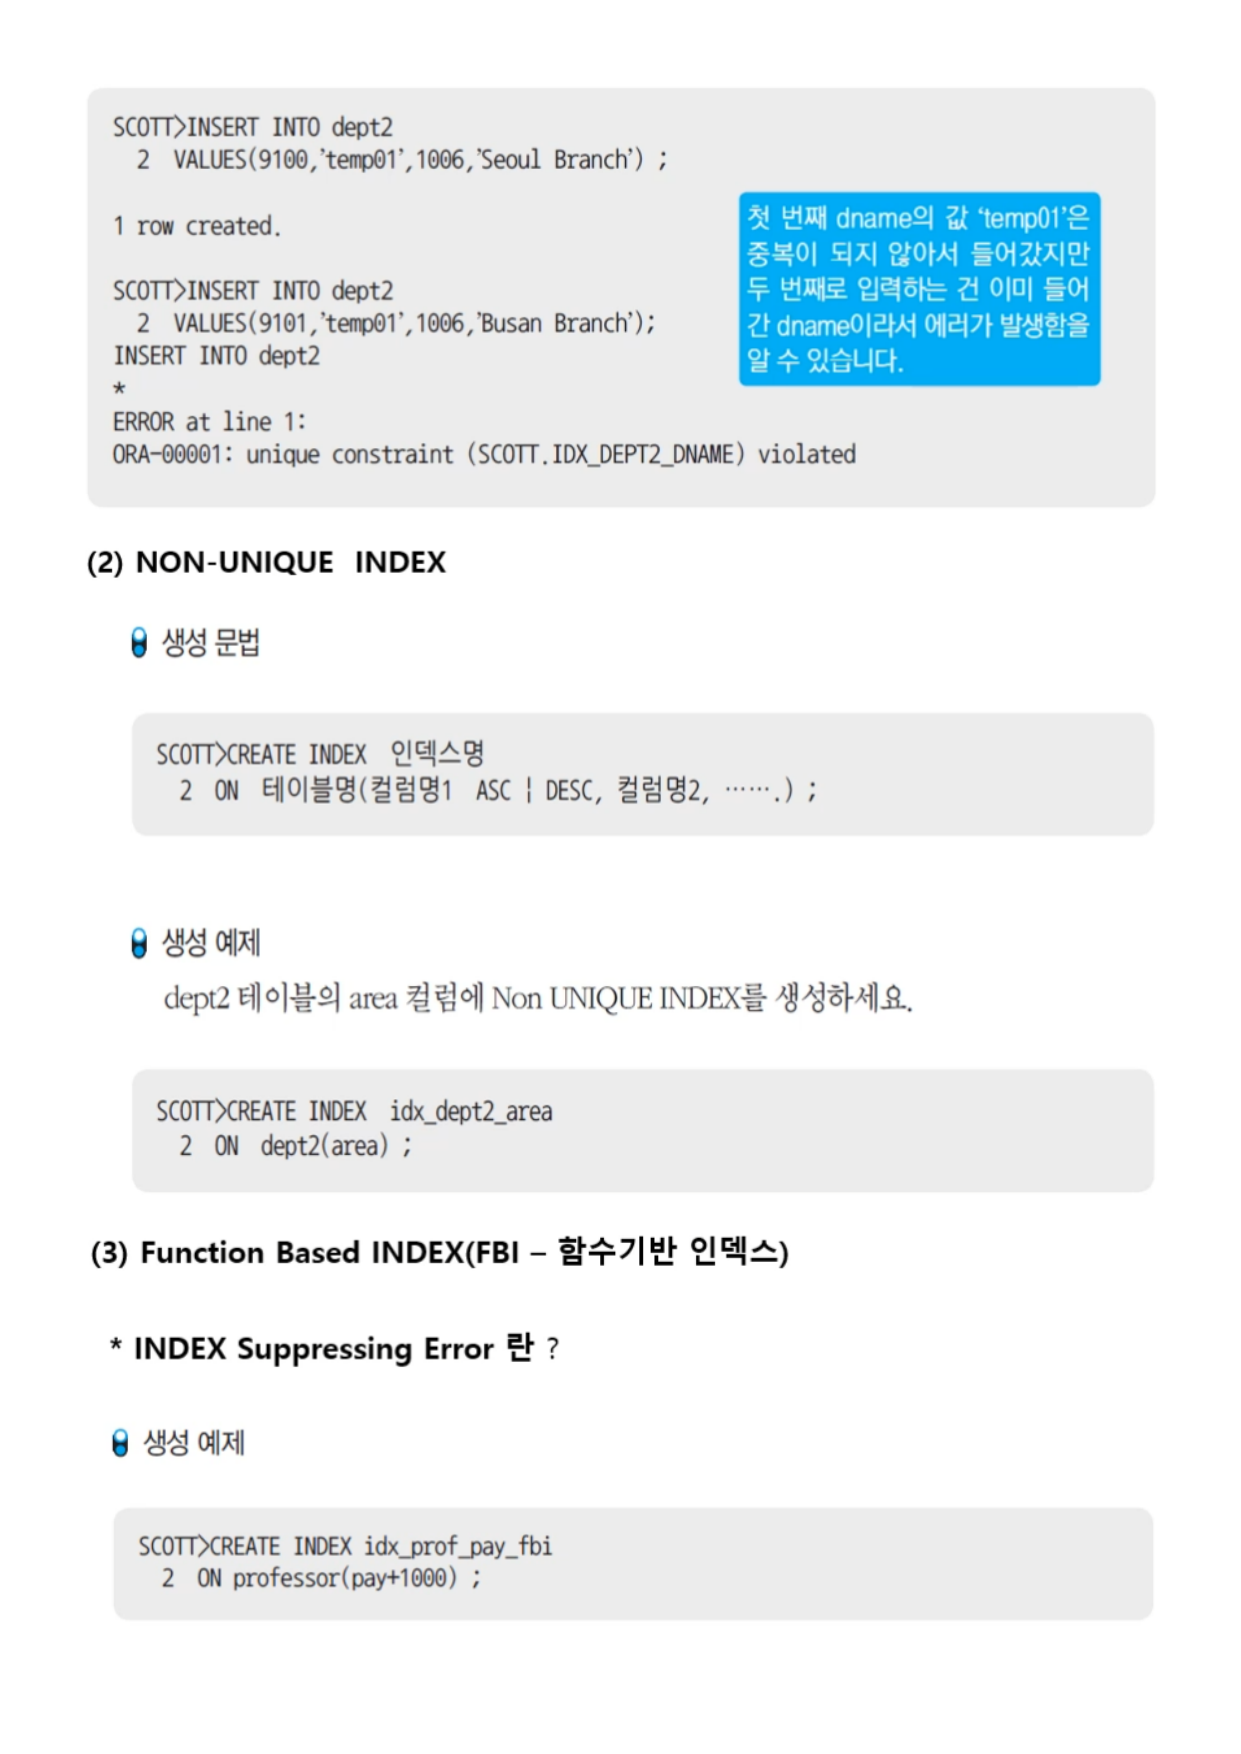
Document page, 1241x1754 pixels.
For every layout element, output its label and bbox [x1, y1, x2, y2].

picture [75, 75, 1166, 520]
picture [75, 1224, 1166, 1638]
picture [75, 538, 1166, 1206]
